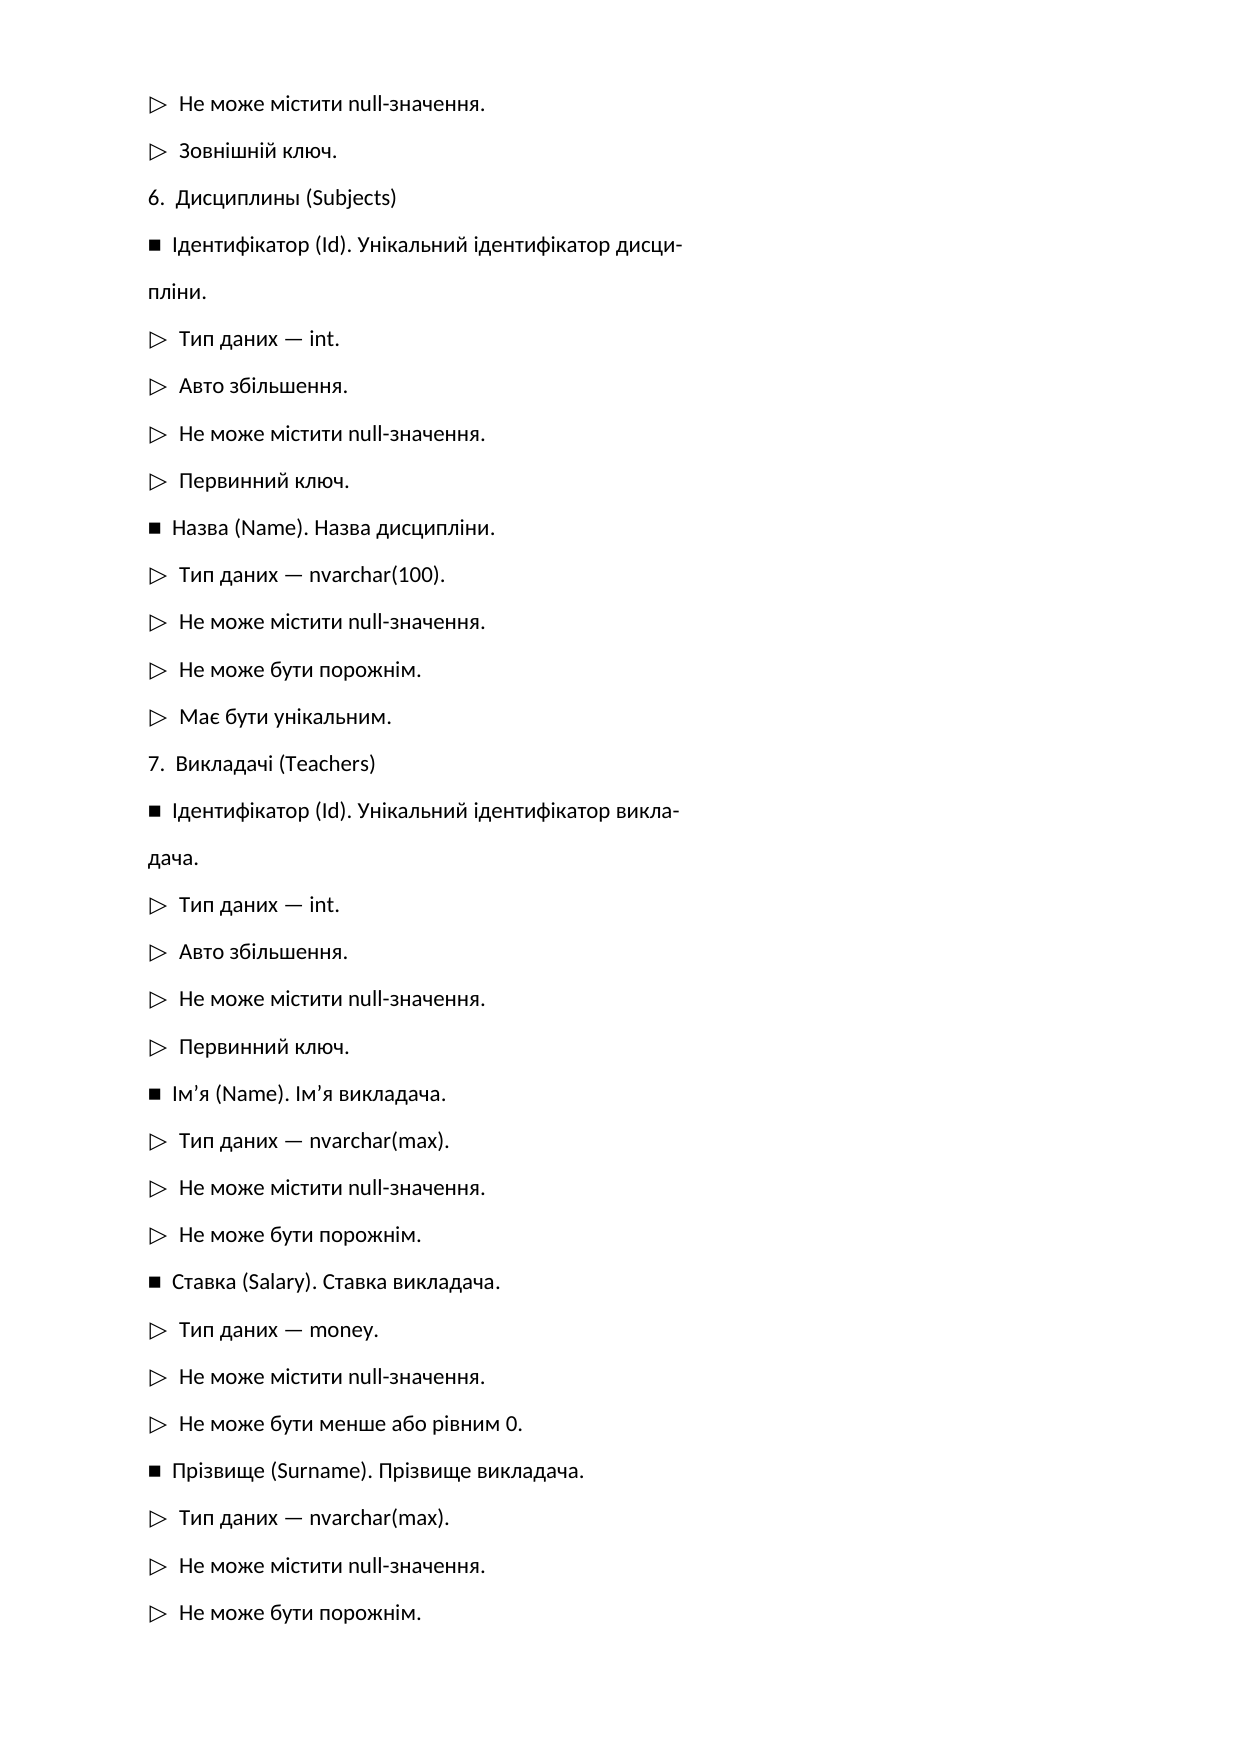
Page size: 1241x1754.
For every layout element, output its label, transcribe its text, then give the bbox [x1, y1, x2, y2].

text ▷ Не може містити null-значення. [148, 607, 1152, 636]
text ▷ Тип даних — nvarchar(max). [148, 1503, 1152, 1532]
text ▷ Не може бути порожнім. [148, 1220, 1152, 1249]
text ▷ Первинний ключ. [148, 1031, 1152, 1060]
text ▷ Авто збільшення. [148, 371, 1152, 399]
text ▷ Тип даних — int. [148, 889, 1152, 918]
text ■ Ім’я (Name). Ім’я викладача. [148, 1079, 1152, 1107]
text ■ Прізвище (Surname). Прізвище викладача. [148, 1456, 1152, 1484]
text ▷ Не може містити null-значення. [148, 1550, 1152, 1579]
text ▷ Не може містити null-значення. [148, 984, 1152, 1013]
text ■ Назва (Name). Назва дисципліни. [148, 513, 1152, 541]
text ▷ Зовнішній ключ. [148, 136, 1152, 164]
text ▷ Тип даних — nvarchar(100). [148, 560, 1152, 588]
text ▷ Тип даних — int. [148, 324, 1152, 352]
text ▷ Не може бути порожнім. [148, 1598, 1152, 1626]
text 6. Дисциплины (Subjects) [148, 183, 1152, 211]
text ▷ Авто збільшення. [148, 937, 1152, 965]
text ▷ Первинний ключ. [148, 466, 1152, 494]
text ▷ Має бути унікальним. [148, 702, 1152, 730]
text 7. Викладачі (Teachers) [148, 749, 1152, 777]
text пліни. [148, 277, 1152, 305]
text дача. [148, 843, 1152, 871]
text ▷ Тип даних — money. [148, 1314, 1152, 1343]
text ■ Ідентифікатор (Id). Унікальний ідентифікатор викла- [148, 796, 1152, 824]
text ■ Ідентифікатор (Id). Унікальний ідентифікатор дисци- [148, 230, 1152, 258]
text ▷ Не може містити null-значення. [148, 418, 1152, 447]
text ▷ Не може містити null-значення. [148, 1362, 1152, 1390]
text ▷ Не може містити null-значення. [148, 1173, 1152, 1201]
text ▷ Не може бути порожнім. [148, 654, 1152, 683]
text ■ Ставка (Salary). Ставка викладача. [148, 1267, 1152, 1296]
text ▷ Не може містити null-значення. [148, 88, 1152, 117]
text ▷ Тип даних — nvarchar(max). [148, 1126, 1152, 1154]
text ▷ Не може бути менше або рівним 0. [148, 1409, 1152, 1437]
